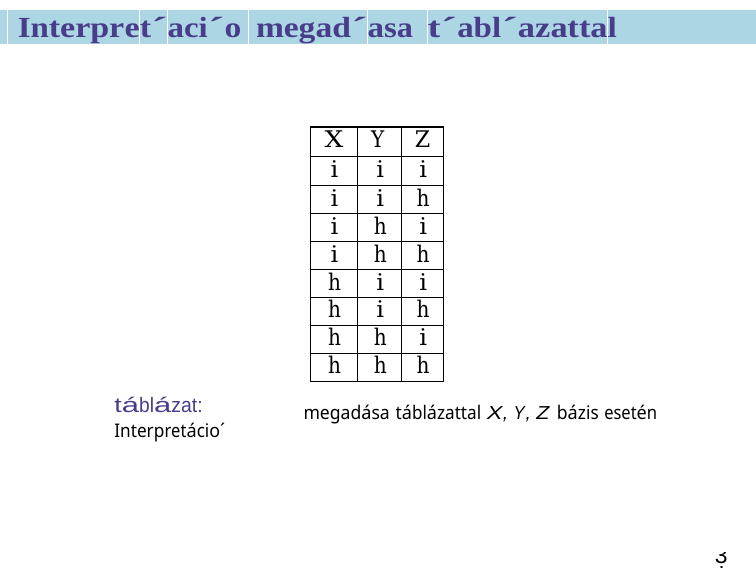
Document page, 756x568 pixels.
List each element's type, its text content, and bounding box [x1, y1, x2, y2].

table_cell h [311, 326, 357, 353]
text megadása táblázattal X, Y, Z bázis esetén [303, 399, 756, 424]
table_cell i [402, 270, 443, 297]
table_cell h [311, 298, 357, 325]
text táblázat: Interpretácio´ [114, 393, 289, 442]
table_cell i [358, 157, 401, 185]
table_cell i [311, 214, 357, 241]
table_cell h [311, 270, 357, 297]
table_header Y [358, 128, 401, 156]
table_cell h [402, 298, 443, 325]
table_cell i [402, 157, 443, 185]
table_cell h [358, 354, 401, 381]
table_header Z [402, 128, 443, 156]
table_cell h [358, 326, 401, 353]
table_cell i [311, 242, 357, 269]
table_cell h [358, 242, 401, 269]
table_cell h [402, 186, 443, 213]
table_header X [311, 128, 357, 156]
table_cell i [402, 326, 443, 353]
table_cell i [358, 270, 401, 297]
table_cell i [311, 157, 357, 185]
table_cell h [402, 354, 443, 381]
table_cell i [358, 186, 401, 213]
table_cell h [402, 242, 443, 269]
table_cell h [311, 354, 357, 381]
table_cell i [402, 214, 443, 241]
table_cell i [358, 298, 401, 325]
table_cell h [358, 214, 401, 241]
table_cell i [311, 186, 357, 213]
